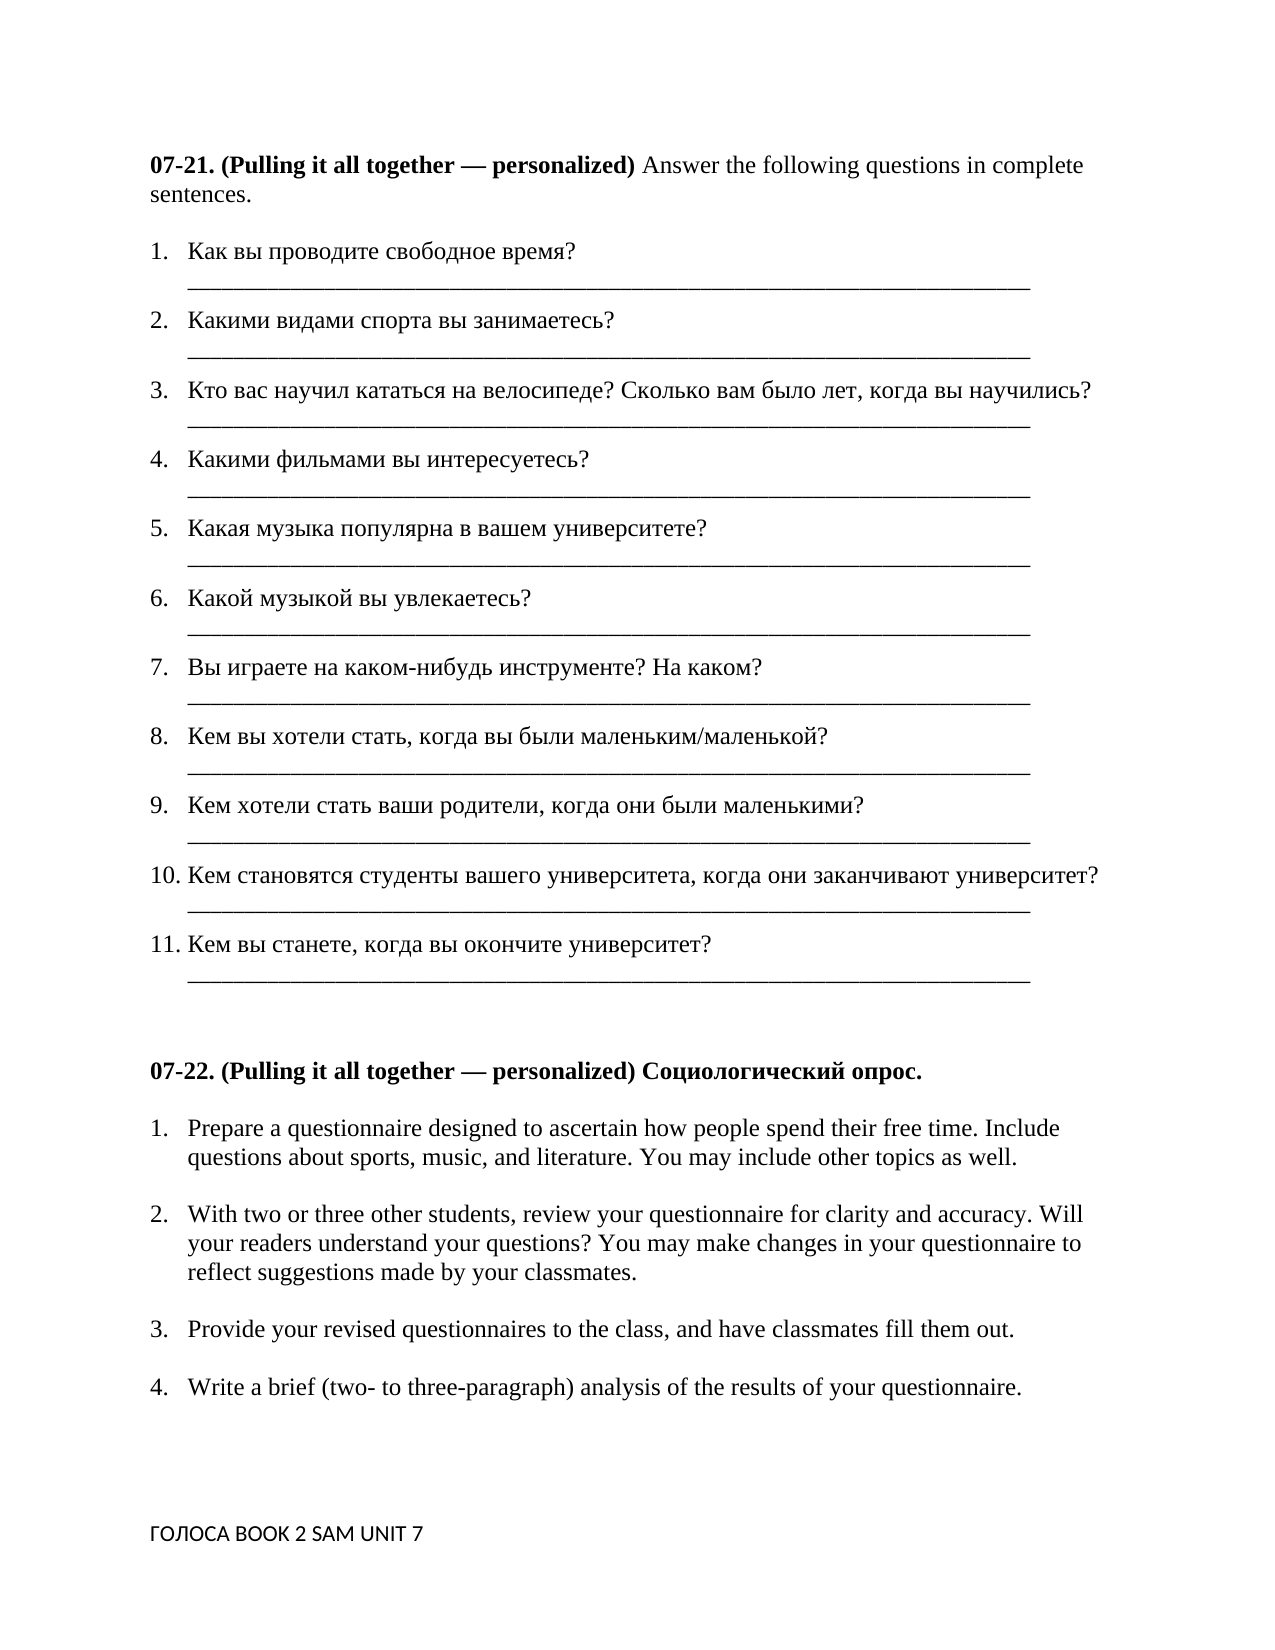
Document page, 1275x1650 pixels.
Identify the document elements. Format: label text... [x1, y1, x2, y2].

text 6. Какой музыкой вы увлекаетесь? [150, 583, 1125, 639]
text 9. Кем хотели стать ваши родители, когда они были маленькими? [150, 790, 1125, 847]
text 1. Как вы проводите свободное время? [150, 236, 1125, 293]
text 2. Какими видами спорта вы занимаетесь? [150, 306, 1125, 362]
text 7. Вы играете на каком-нибудь инструменте? На каком? [150, 652, 1125, 709]
text 3. Кто вас научил кататься на велосипеде? Сколько вам было лет, когда вы научились? [150, 375, 1125, 432]
text 4. Write a brief (two- to three-paragraph) analysis of the results of your questionnaire. [150, 1372, 1125, 1401]
text 11. Кем вы станете, когда вы окончите университет? [150, 929, 1125, 986]
text 07-21. (Pulling it all together — personalized) Answer the following questions in complete sentences. [150, 150, 1125, 207]
text 1. Prepare a questionnaire designed to ascertain how people spend their free time. Include questions about sports, music, and literature. You may include other topics as well. [150, 1113, 1125, 1171]
text 2. With two or three other students, review your questionnaire for clarity and accuracy. Will your readers understand your questions? You may make changes in your questionnaire to reflect suggestions made by your classmates. [150, 1199, 1125, 1286]
text 10. Кем становятся студенты вашего университета, когда они заканчивают университет? [150, 860, 1125, 916]
text 5. Какая музыка популярна в вашем университете? [150, 513, 1125, 570]
text 8. Кем вы хотели стать, когда вы были маленьким/маленькой? [150, 721, 1125, 778]
text 07-22. (Pulling it all together — personalized) Социологический опрос. [150, 1056, 1125, 1084]
text 4. Какими фильмами вы интересуетесь? [150, 444, 1125, 501]
text 3. Provide your revised questionnaires to the class, and have classmates fill them out. [150, 1314, 1125, 1343]
